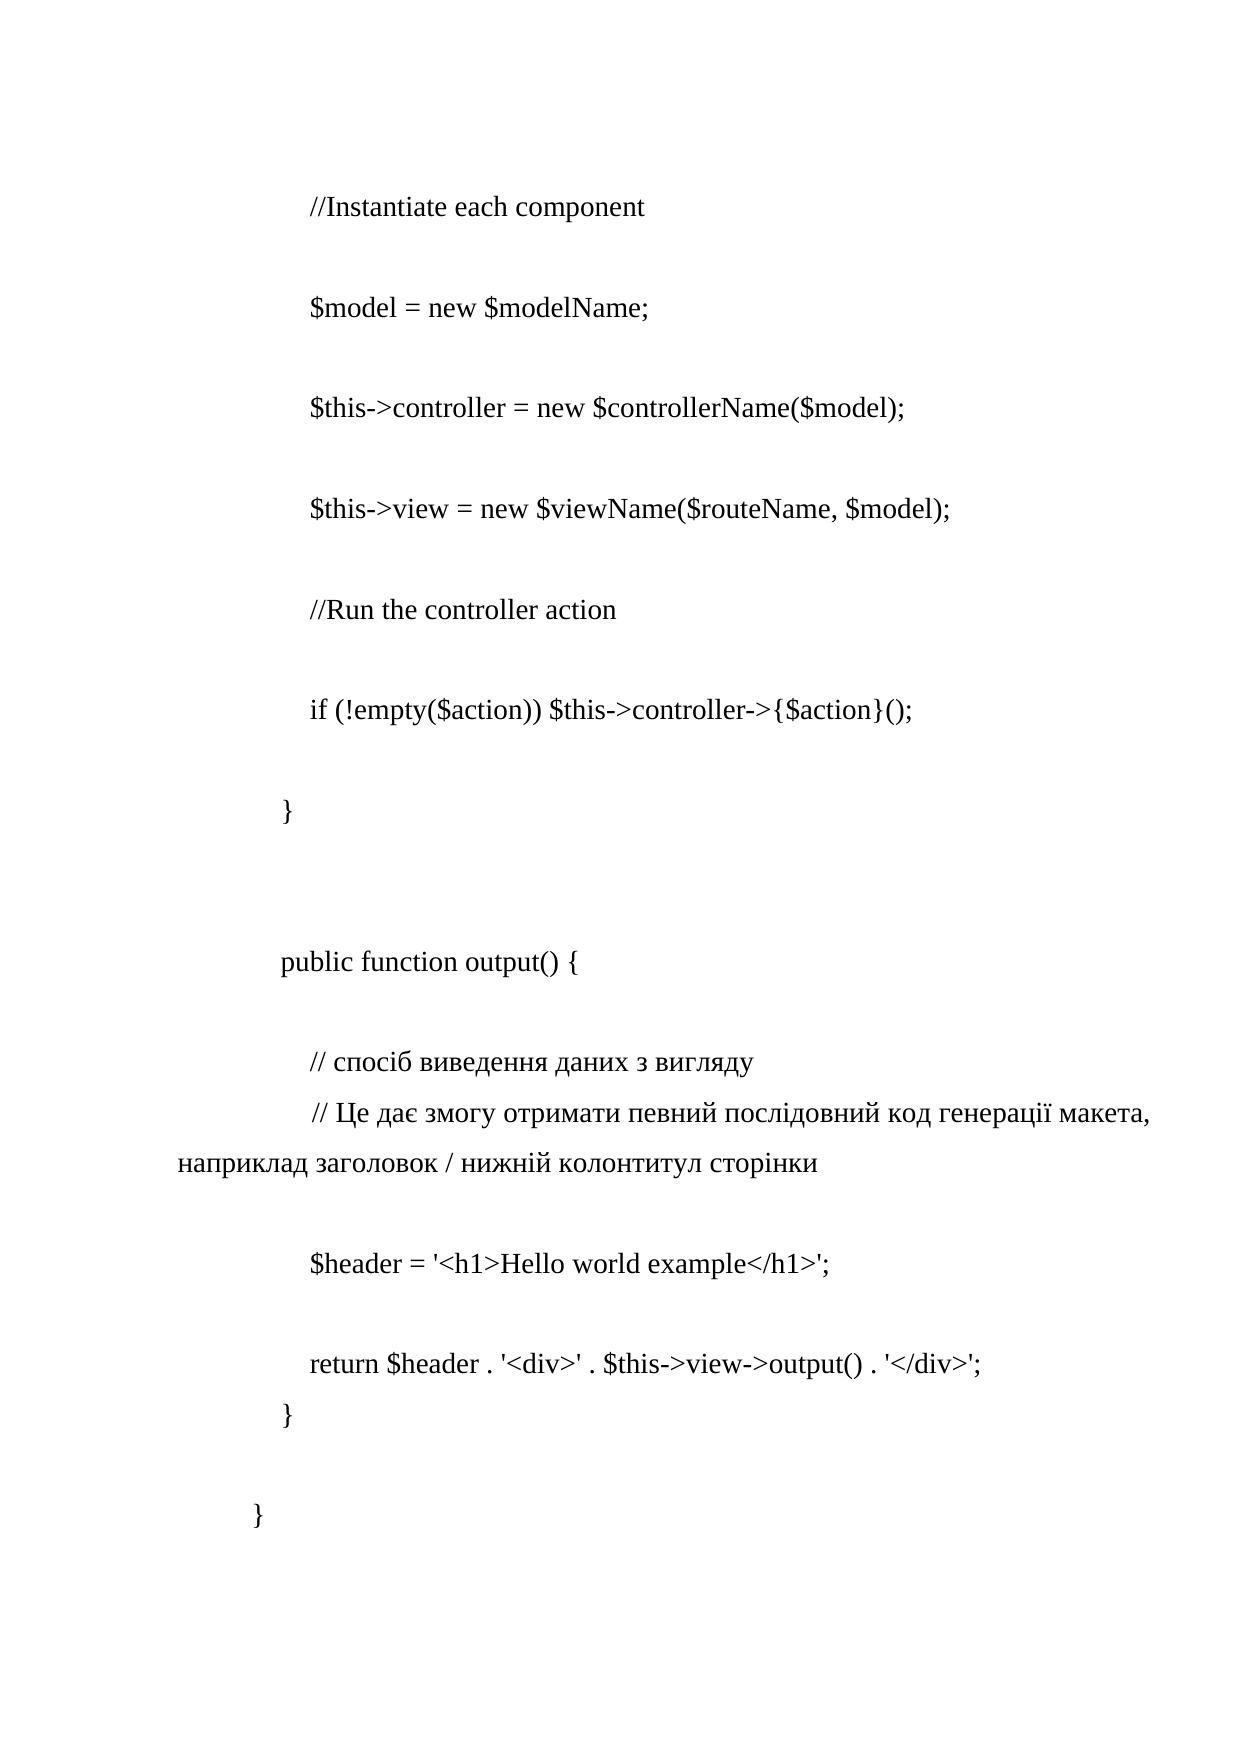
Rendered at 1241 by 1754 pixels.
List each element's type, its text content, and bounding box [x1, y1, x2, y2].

text $model = new $modelName; [177, 290, 1152, 323]
text } [177, 1397, 1152, 1430]
text return $header . '<div>' . $this->view->output() . '</div>'; [177, 1346, 1152, 1380]
text // Це дає змогу отримати певний послідовний код генерації макета, наприклад заголовок / нижній колонтитул сторінки [177, 1095, 1152, 1179]
text $this->view = new $viewName($routeName, $model); [177, 491, 1152, 525]
text //Run the controller action [177, 592, 1152, 625]
text $header = '<h1>Hello world example</h1>'; [177, 1246, 1152, 1279]
text if (!empty($action)) $this->controller->{$action}(); [177, 692, 1152, 726]
text public function output() { [177, 944, 1152, 977]
text } [177, 793, 1152, 827]
text //Instantiate each component [177, 189, 1152, 223]
text $this->controller = new $controllerName($model); [177, 391, 1152, 424]
text // спосіб виведення даних з вигляду [177, 1044, 1152, 1078]
text } [177, 1497, 1152, 1531]
